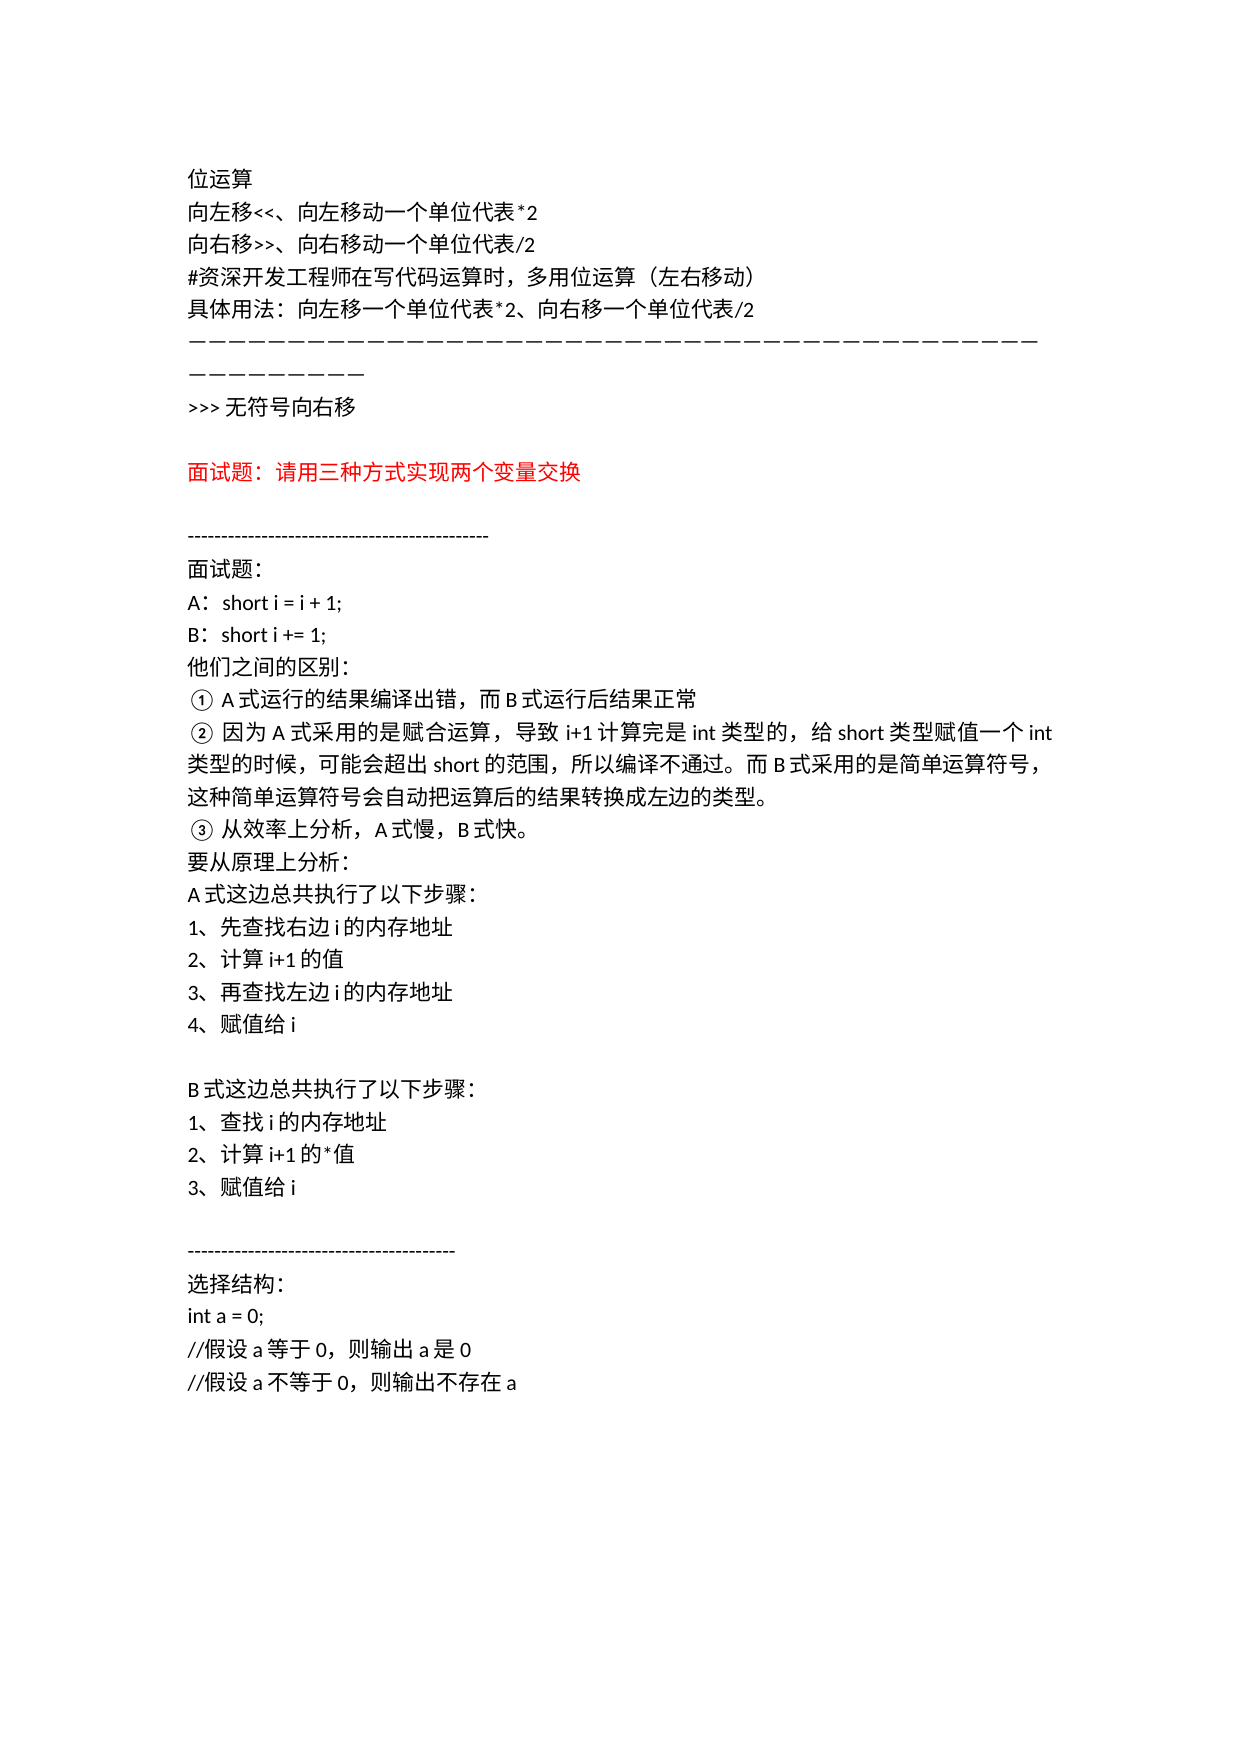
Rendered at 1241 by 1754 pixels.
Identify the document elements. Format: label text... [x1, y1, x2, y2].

text 面试题： [187, 552, 1053, 584]
text 2、计算i+1的*值 [187, 1137, 1053, 1169]
text ① A式运行的结果编译出错，而B式运行后结果正常 [187, 682, 1053, 714]
text 要从原理上分析： [187, 844, 1053, 877]
text 具体用法：向左移一个单位代表*2、向右移一个单位代表/2 [187, 292, 1053, 324]
text A：short i = i + 1; [187, 584, 1053, 617]
text 面试题：请用三种方式实现两个变量交换 [187, 454, 1053, 487]
text ---------------------------------------- [187, 1234, 1053, 1267]
text --------------------------------------------- [187, 519, 1053, 552]
text 选择结构： [187, 1267, 1053, 1299]
text 向右移>>、向右移动一个单位代表/2 [187, 227, 1053, 259]
text 他们之间的区别： [187, 649, 1053, 682]
text 位运算 [187, 162, 1053, 194]
text B：short i += 1; [187, 617, 1053, 649]
text ③ 从效率上分析，A式慢，B式快。 [187, 812, 1053, 844]
text ② 因为A式采用的是赋合运算，导致 i+1计算完是int类型的，给short类型赋值一个int类型的时候，可能会超出short的范围，所以编译不通过。而B式采用的是简单运算符号，这种简单运算符号会自动把运算后的结果转换成左边的类型。 [187, 714, 1053, 812]
text 1、查找i的内存地址 [187, 1104, 1053, 1137]
text 3、再查找左边i的内存地址 [187, 974, 1053, 1007]
text 4、赋值给i [187, 1007, 1053, 1039]
text //假设a不等于0，则输出不存在a [187, 1364, 1053, 1397]
text ———————————————————————————————————————————————————— [187, 324, 1053, 389]
text >>> 无符号向右移 [187, 389, 1053, 422]
text int a = 0; [187, 1299, 1053, 1332]
text 2、计算i+1的值 [187, 942, 1053, 974]
text 3、赋值给i [187, 1169, 1053, 1202]
text #资深开发工程师在写代码运算时，多用位运算（左右移动） [187, 259, 1053, 292]
text 向左移<<、向左移动一个单位代表*2 [187, 194, 1053, 227]
text A式这边总共执行了以下步骤： [187, 877, 1053, 909]
text B式这边总共执行了以下步骤： [187, 1072, 1053, 1104]
text //假设a等于0，则输出a是0 [187, 1332, 1053, 1364]
text 1、先查找右边i的内存地址 [187, 909, 1053, 942]
